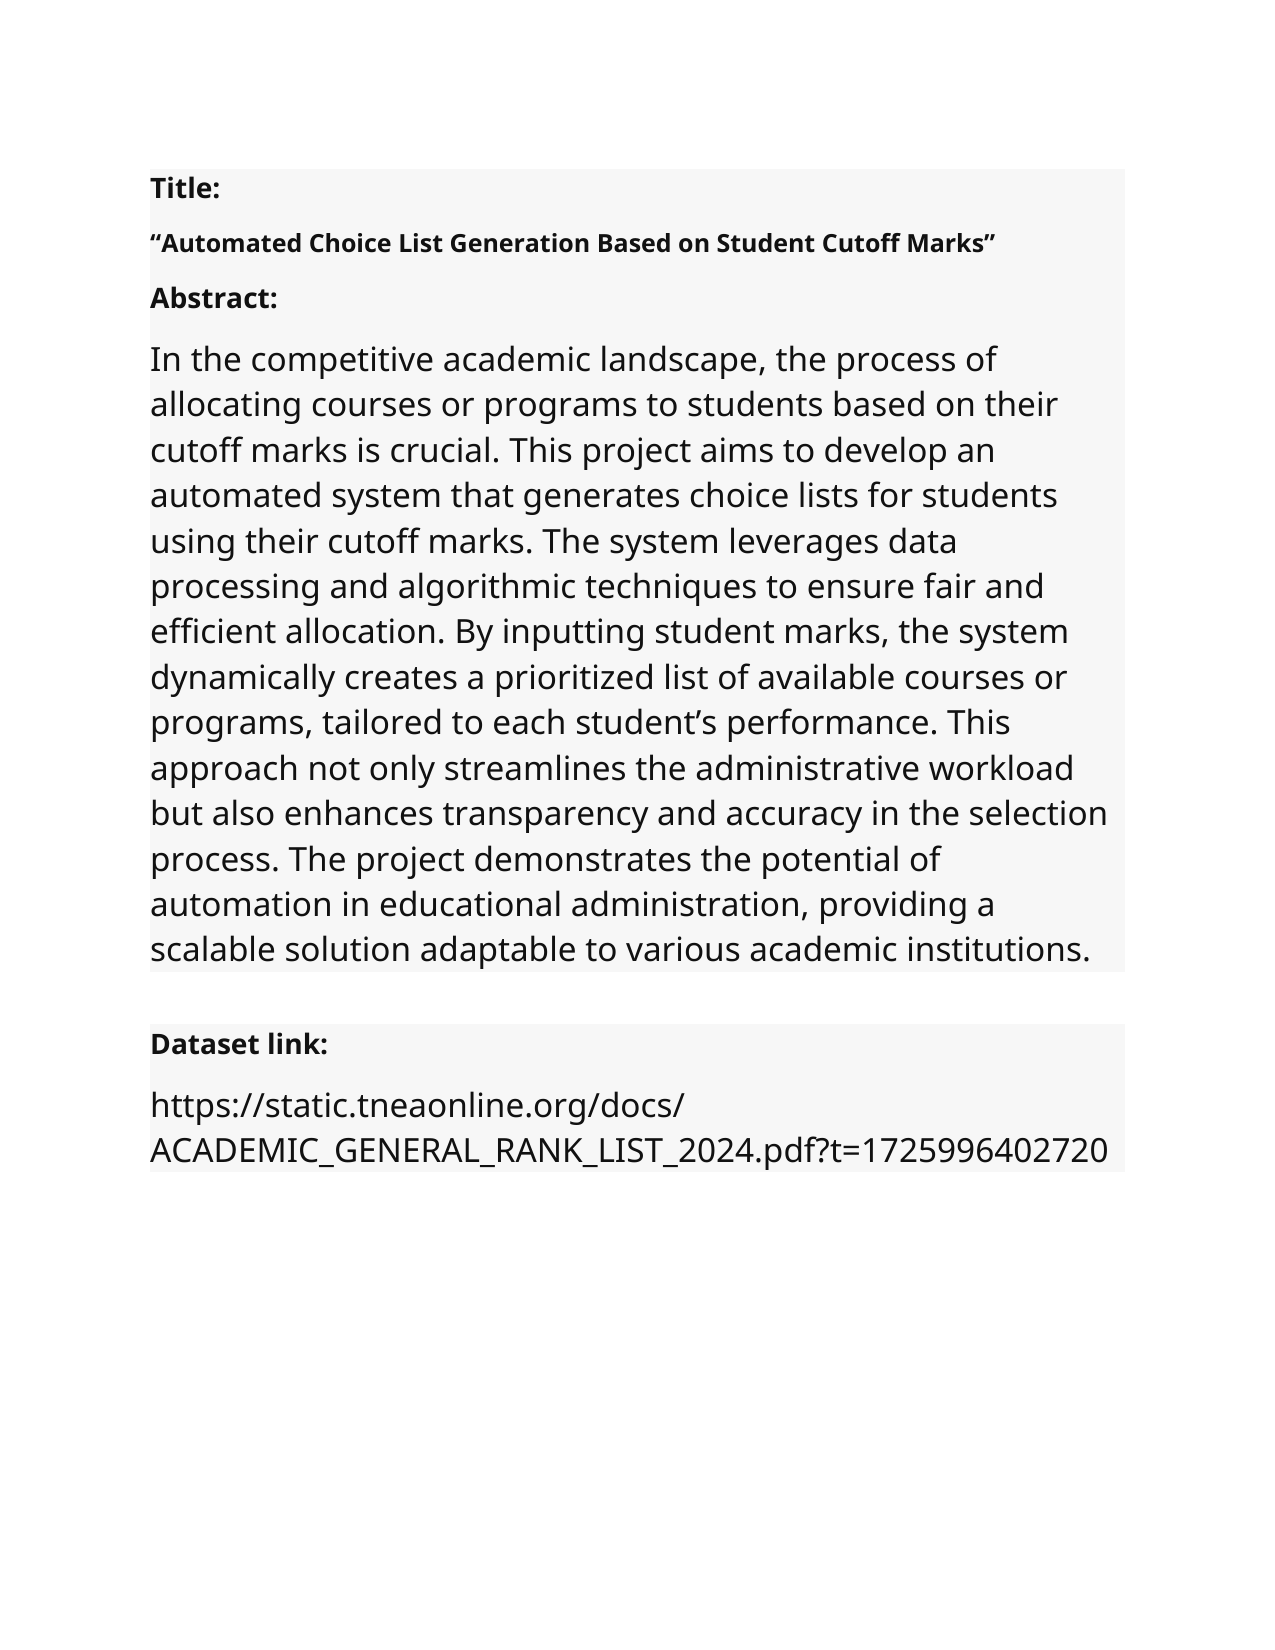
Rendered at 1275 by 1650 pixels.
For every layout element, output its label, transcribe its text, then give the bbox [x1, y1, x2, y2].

text Title: [150, 169, 1125, 207]
text https://static.tneaonline.org/docs/ACADEMIC_GENERAL_RANK_LIST_2024.pdf?t=1725996402720 [150, 1082, 1125, 1172]
text “Automated Choice List Generation Based on Student Cutoff Marks” [150, 226, 1125, 260]
text Dataset link: [150, 1024, 1125, 1063]
text In the competitive academic landscape, the process of allocating courses or programs to students based on their cutoff marks is crucial. This project aims to develop an automated system that generates choice lists for students using their cutoff marks. The system leverages data processing and algorithmic techniques to ensure fair and efficient allocation. By inputting student marks, the system dynamically creates a prioritized list of available courses or programs, tailored to each student’s performance. This approach not only streamlines the administrative workload but also enhances transparency and accuracy in the selection process. The project demonstrates the potential of automation in educational administration, providing a scalable solution adaptable to various academic institutions. [150, 336, 1125, 972]
text Abstract: [150, 279, 1125, 317]
